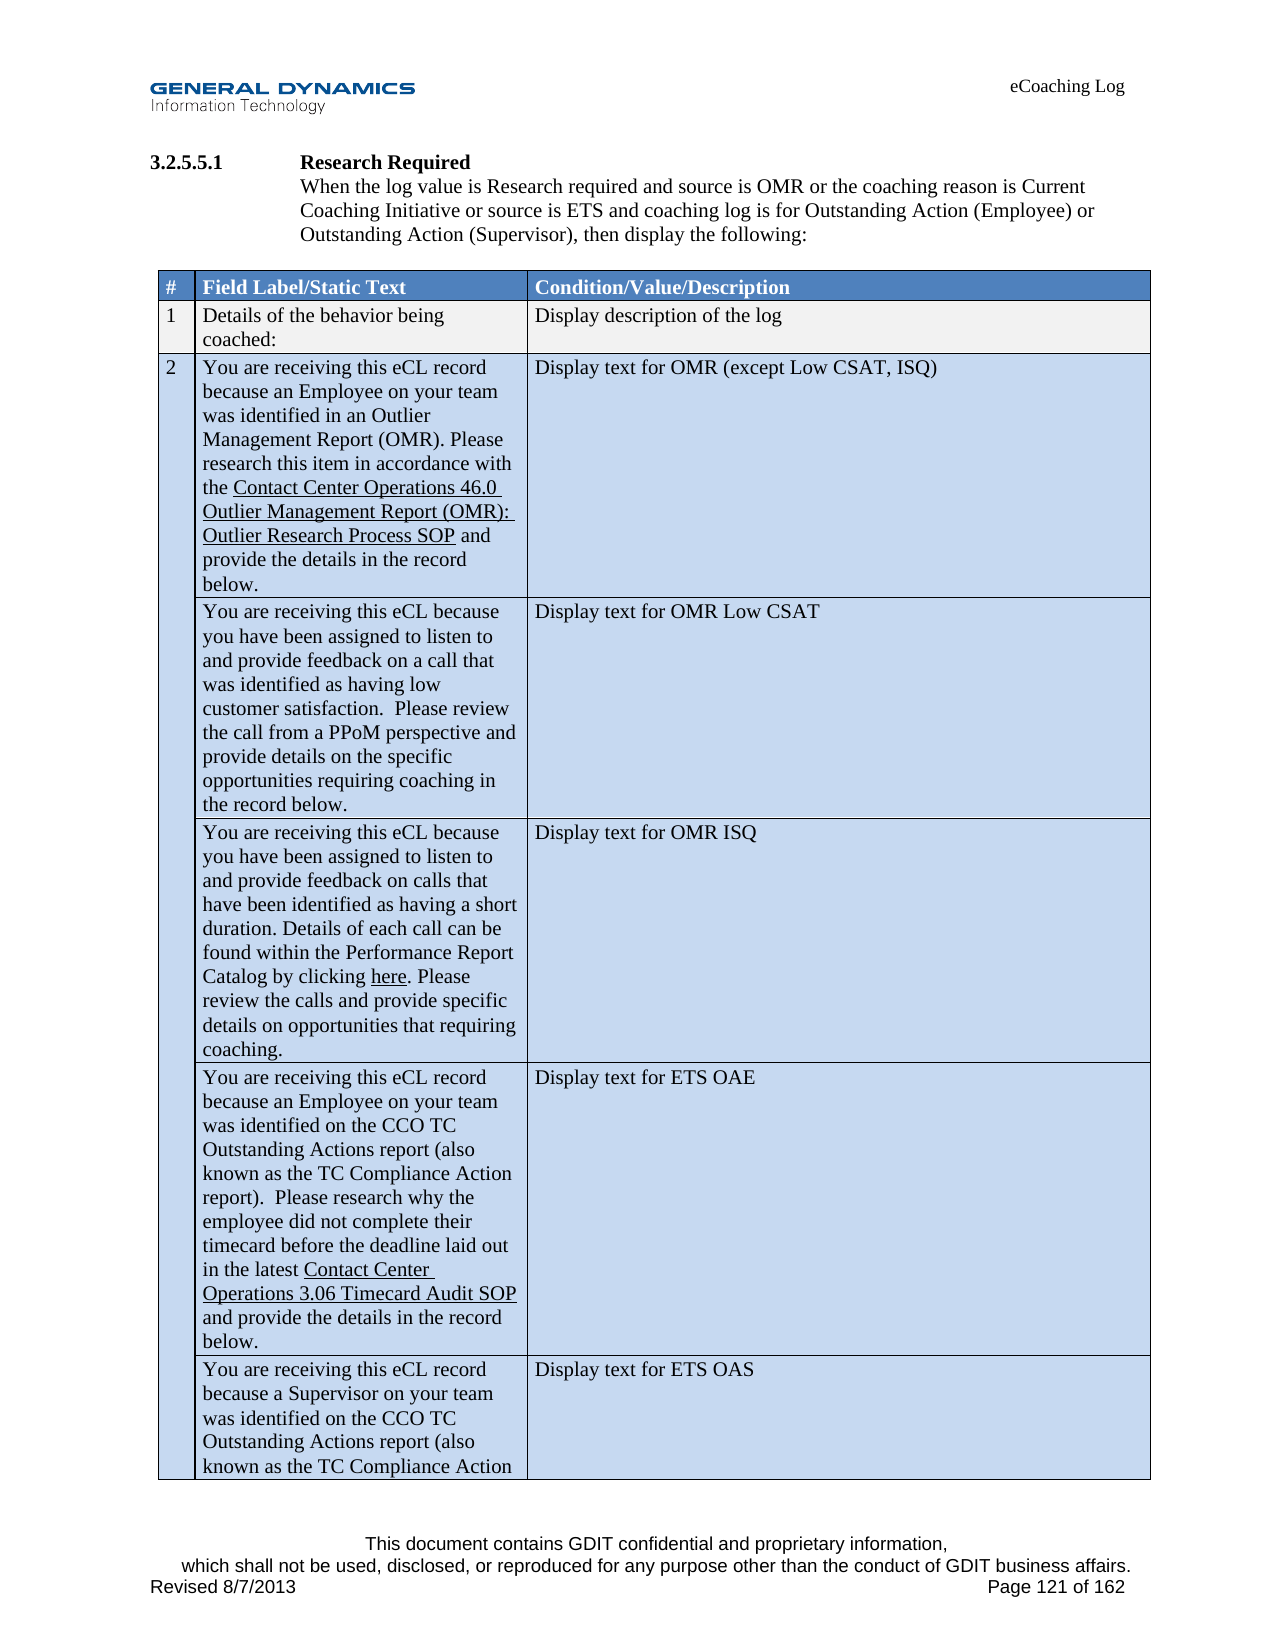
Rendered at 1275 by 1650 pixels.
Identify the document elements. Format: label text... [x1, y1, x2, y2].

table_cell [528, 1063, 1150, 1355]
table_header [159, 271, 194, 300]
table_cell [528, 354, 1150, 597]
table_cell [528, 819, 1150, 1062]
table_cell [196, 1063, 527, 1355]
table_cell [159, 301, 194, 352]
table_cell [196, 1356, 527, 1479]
picture [126, 67, 439, 130]
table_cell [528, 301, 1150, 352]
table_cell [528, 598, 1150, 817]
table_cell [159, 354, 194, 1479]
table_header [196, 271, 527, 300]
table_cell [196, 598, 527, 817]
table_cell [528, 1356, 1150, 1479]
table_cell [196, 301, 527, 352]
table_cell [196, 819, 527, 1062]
text When the log value is Research required and source is OMR or the coaching reason is Current Coaching Initiative or source is ETS and coaching log is for Outstanding Action (Employee) or Outstanding Action (Supervisor), then display the following: [300, 174, 1162, 246]
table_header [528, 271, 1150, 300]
text 3.2.5.5.1 Research Required [150, 150, 1162, 174]
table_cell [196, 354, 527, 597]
